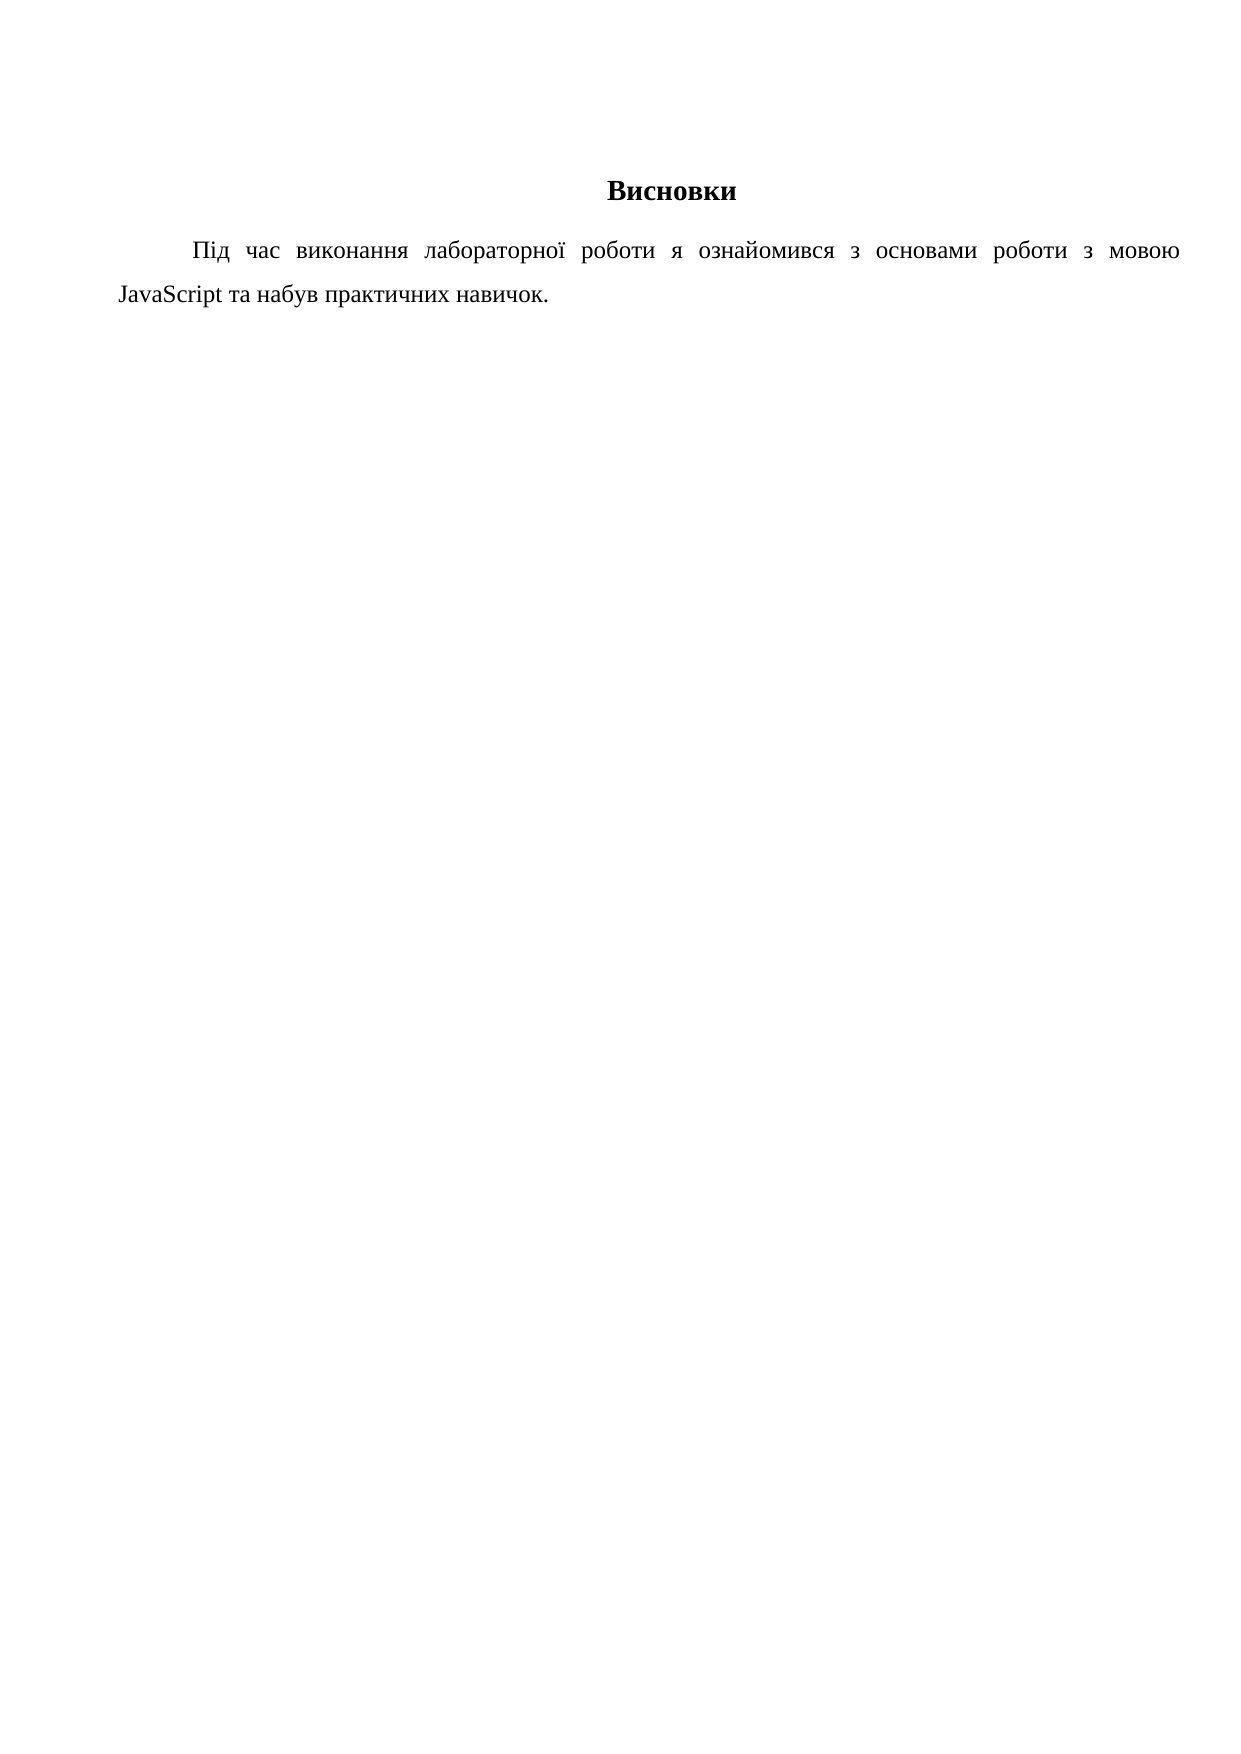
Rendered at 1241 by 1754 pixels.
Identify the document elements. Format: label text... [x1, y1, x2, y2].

text Під час виконання лабораторної роботи я ознайомився з основами роботи з мовою JavaScript та набув практичних навичок. [118, 236, 1181, 307]
list Висновки [118, 173, 1181, 206]
